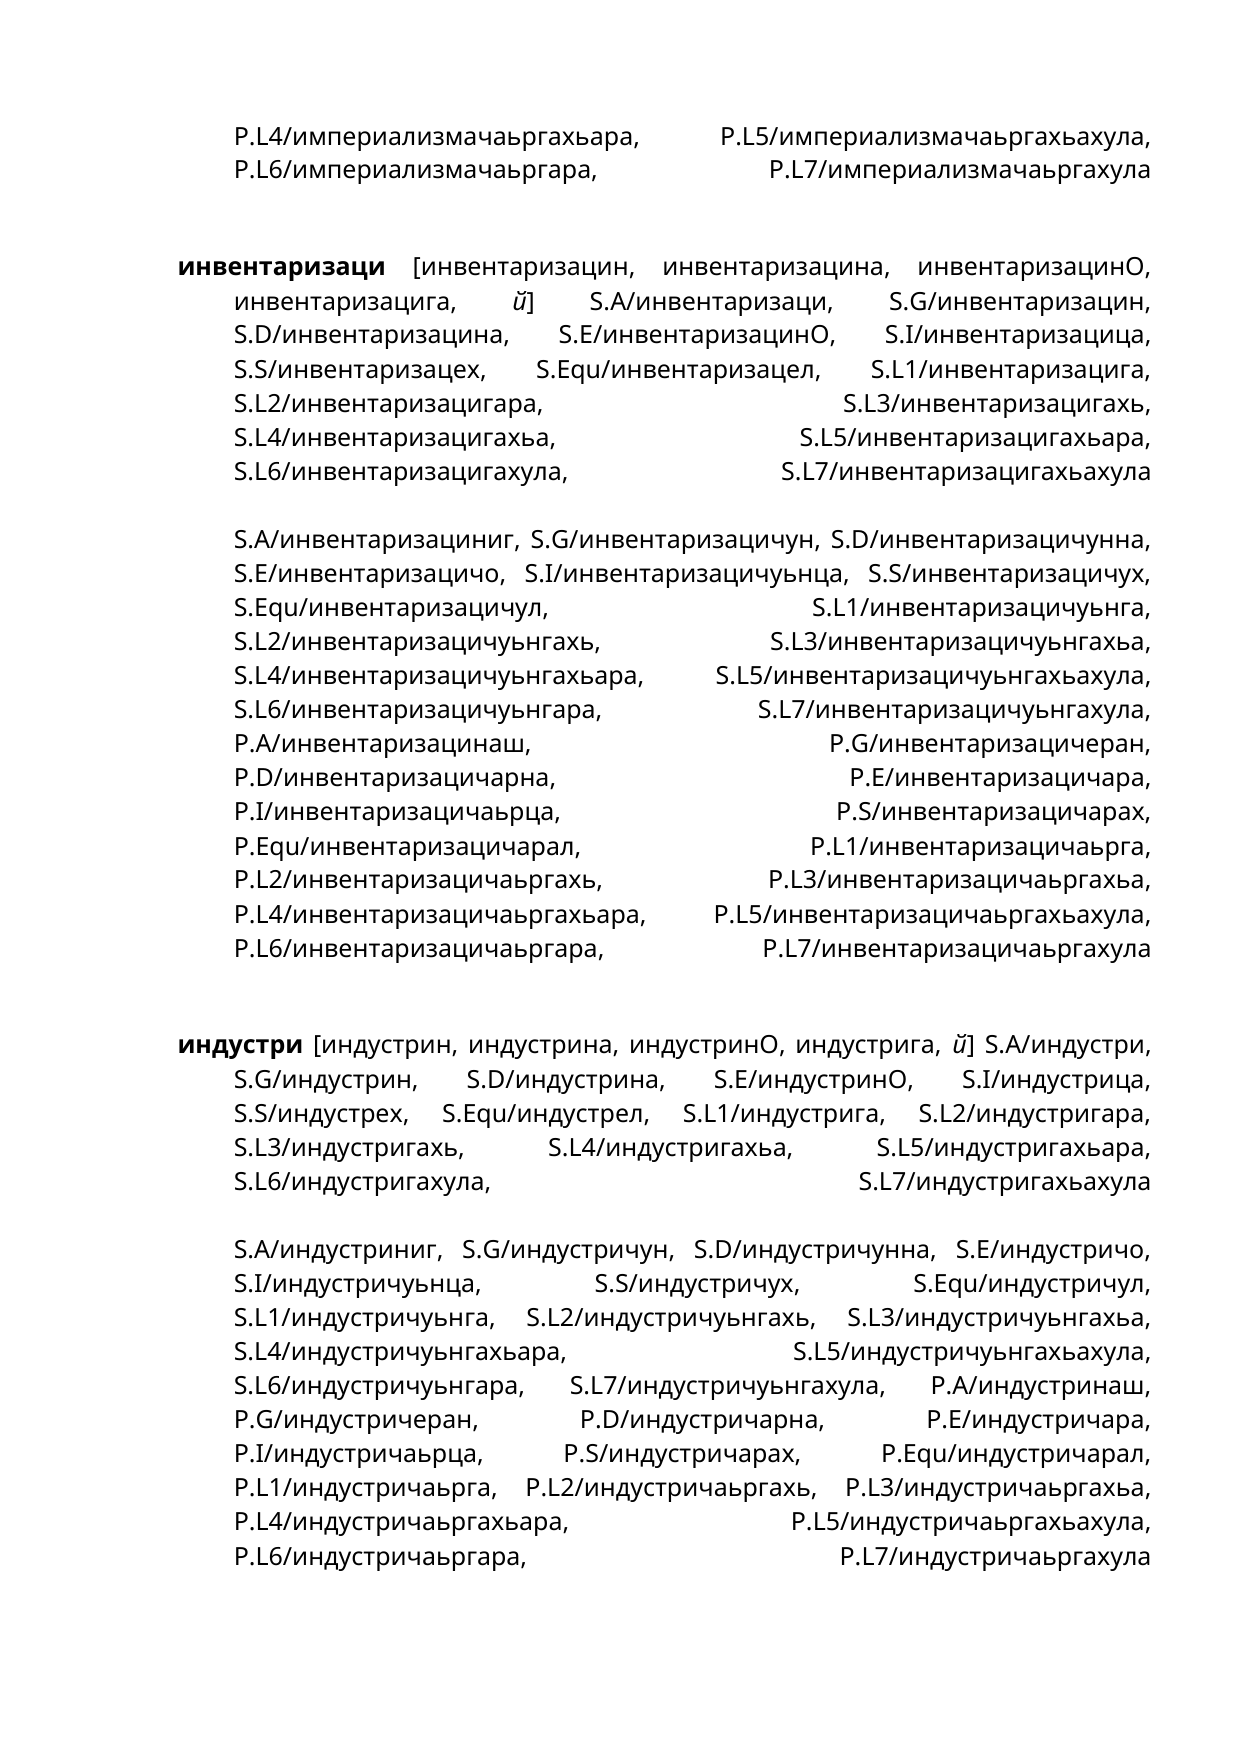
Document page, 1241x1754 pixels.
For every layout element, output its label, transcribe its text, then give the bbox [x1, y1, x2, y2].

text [177, 118, 1152, 249]
text индустри [индустрин, индустрина, индустринО, индустрига, й] S.А/индустри, S.G/индустрин, S.D/индустрина, S.Е/индустринО, S.I/индустрица, S.S/индустрех, S.Еqu/индустрел, S.L1/индустрига, S.L2/индустригара, S.L3/индустригахь, S.L4/индустригахьа, S.L5/индустригахьара, S.L6/индустригахула, S.L7/индустригахьахула S.А/индустриниг, S.G/индустричун, S.D/индустричунна, S.Е/индустричо, S.I/индустричуьнца, S.S/индустричух, S.Еqu/индустричул, S.L1/индустричуьнга, S.L2/индустричуьнгахь, S.L3/индустричуьнгахьа, S.L4/индустричуьнгахьара, S.L5/индустричуьнгахьахула, S.L6/индустричуьнгара, S.L7/индустричуьнгахула, Р.А/индустринаш, Р.G/индустричеран, Р.D/индустричарна, Р.Е/индустричара, Р.I/индустричаьрца, Р.S/индустричарах, Р.Еqu/индустричарал, Р.L1/индустричаьрга, Р.L2/индустричаьргахь, Р.L3/индустричаьргахьа, Р.L4/индустричаьргахьара, Р.L5/индустричаьргахьахула, Р.L6/индустричаьргара, Р.L7/индустричаьргахула [177, 1027, 1152, 1635]
text инвентаризаци [инвентаризацин, инвентаризацина, инвентаризацинО, инвентаризацига, й] S.А/инвентаризаци, S.G/инвентаризацин, S.D/инвентаризацина, S.Е/инвентаризацинО, S.I/инвентаризацица, S.S/инвентаризацех, S.Еqu/инвентаризацел, S.L1/инвентаризацига, S.L2/инвентаризацигара, S.L3/инвентаризацигахь, S.L4/инвентаризацигахьа, S.L5/инвентаризацигахьара, S.L6/инвентаризацигахула, S.L7/инвентаризацигахьахула S.А/инвентаризациниг, S.G/инвентаризацичун, S.D/инвентаризацичунна, S.Е/инвентаризацичо, S.I/инвентаризацичуьнца, S.S/инвентаризацичух, S.Еqu/инвентаризацичул, S.L1/инвентаризацичуьнга, S.L2/инвентаризацичуьнгахь, S.L3/инвентаризацичуьнгахьа, S.L4/инвентаризацичуьнгахьара, S.L5/инвентаризацичуьнгахьахула, S.L6/инвентаризацичуьнгара, S.L7/инвентаризацичуьнгахула, Р.А/инвентаризацинаш, Р.G/инвентаризацичеран, Р.D/инвентаризацичарна, Р.Е/инвентаризацичара, Р.I/инвентаризацичаьрца, Р.S/инвентаризацичарах, Р.Еqu/инвентаризацичарал, Р.L1/инвентаризацичаьрга, Р.L2/инвентаризацичаьргахь, Р.L3/инвентаризацичаьргахьа, Р.L4/инвентаризацичаьргахьара, Р.L5/инвентаризацичаьргахьахула, Р.L6/инвентаризацичаьргара, Р.L7/инвентаризацичаьргахула [177, 249, 1152, 1027]
